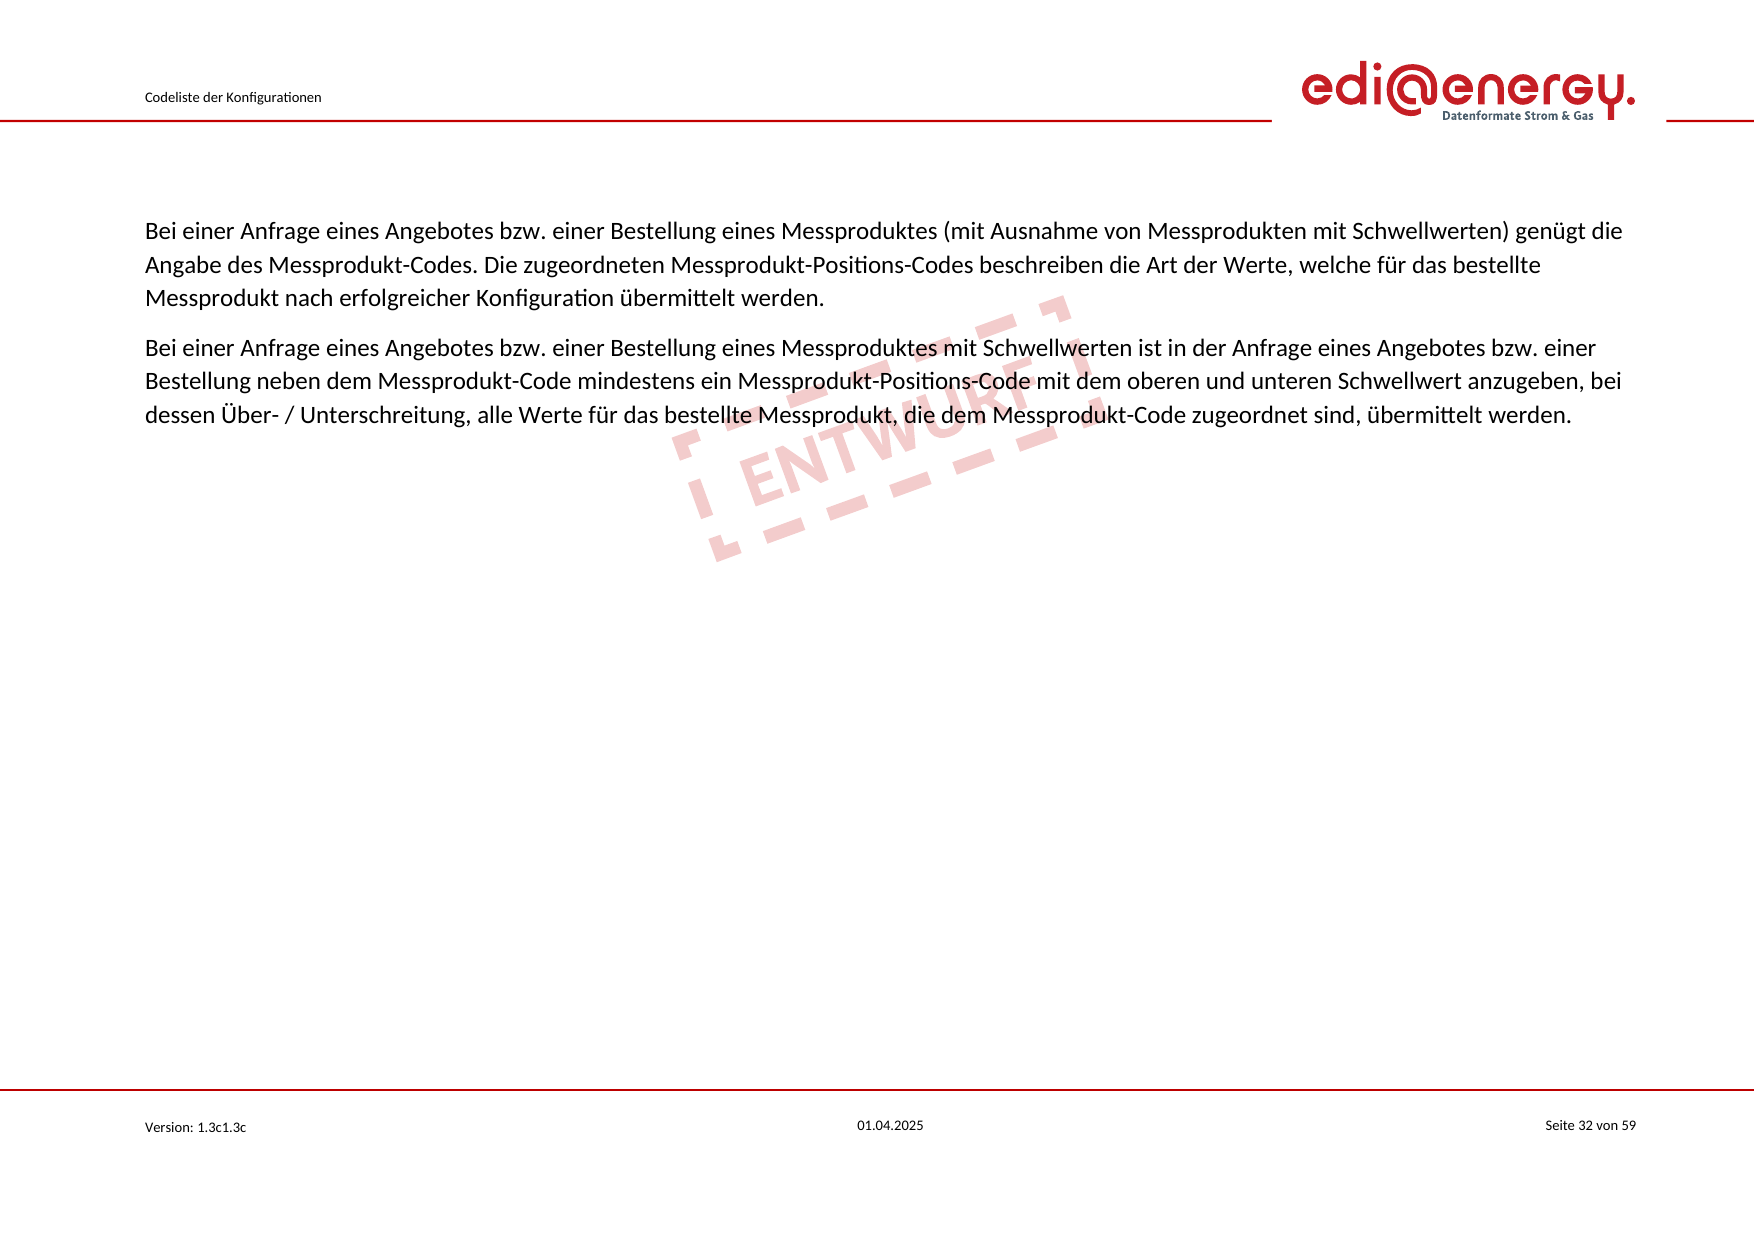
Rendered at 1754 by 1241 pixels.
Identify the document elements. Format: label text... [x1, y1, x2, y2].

text Bei einer Anfrage eines Angebotes bzw. einer Bestellung eines Messproduktes mit Schwellwerten ist in der Anfrage eines Angebotes bzw. einer Bestellung neben dem Messprodukt-Code mindestens ein Messprodukt-Positions-Code mit dem oberen und unteren Schwellwert anzugeben, bei dessen Über- / Unterschreitung, alle Werte für das bestellte Messprodukt, die dem Messprodukt-Code zugeordnet sind, übermittelt werden. [145, 329, 1636, 429]
text Bei einer Anfrage eines Angebotes bzw. einer Bestellung eines Messproduktes (mit Ausnahme von Messprodukten mit Schwellwerten) genügt die Angabe des Messprodukt-Codes. Die zugeordneten Messprodukt-Positions-Codes beschreiben die Art der Werte, welche für das bestellte Messprodukt nach erfolgreicher Konfiguration übermittelt werden. [145, 213, 1636, 313]
